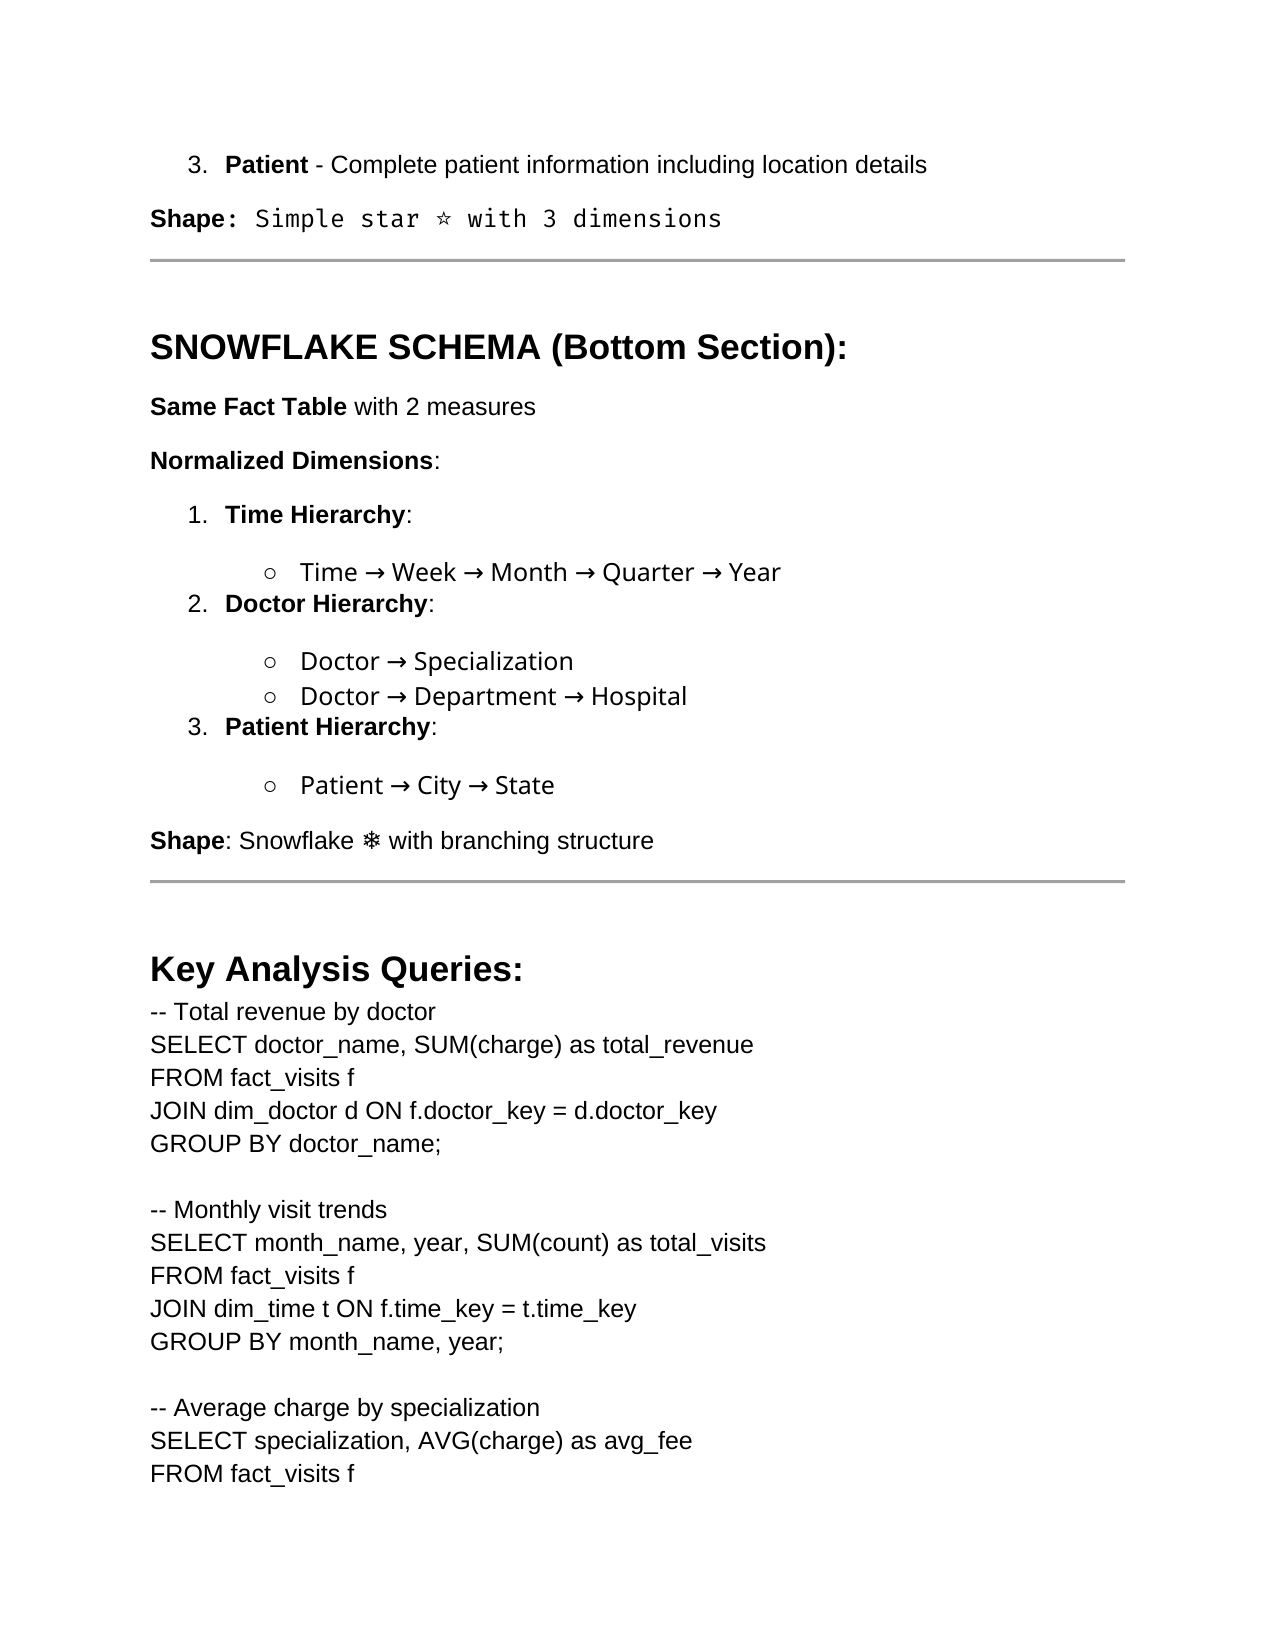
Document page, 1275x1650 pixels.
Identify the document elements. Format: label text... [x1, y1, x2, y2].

subtitle SNOWFLAKE SCHEMA (Bottom Section): [150, 327, 1125, 367]
list Doctor Hierarchy: [187, 589, 1125, 644]
text SELECT specialization, AVG(charge) as avg_fee [150, 1426, 1125, 1455]
text Same Fact Table with 2 measures [150, 392, 1125, 421]
text -- Monthly visit trends [150, 1195, 1125, 1224]
text JOIN dim_doctor d ON f.doctor_key = d.doctor_key [150, 1096, 1125, 1125]
list Patient → City → State [262, 767, 1125, 801]
text GROUP BY month_name, year; [150, 1327, 1125, 1356]
text Shape: Snowflake ❄️ with branching structure [150, 826, 1125, 855]
text SELECT doctor_name, SUM(charge) as total_revenue [150, 1030, 1125, 1059]
text -- Total revenue by doctor [150, 997, 1125, 1026]
list Doctor → Department → Hospital [262, 678, 1125, 712]
list Patient Hierarchy: [187, 712, 1125, 767]
list Time Hierarchy: [187, 500, 1125, 555]
text JOIN dim_time t ON f.time_key = t.time_key [150, 1294, 1125, 1323]
text FROM fact_visits f [150, 1459, 1125, 1488]
text FROM fact_visits f [150, 1261, 1125, 1290]
text FROM fact_visits f [150, 1063, 1125, 1092]
text -- Average charge by specialization [150, 1393, 1125, 1422]
text SELECT month_name, year, SUM(count) as total_visits [150, 1228, 1125, 1257]
text Shape: Simple star ⭐ with 3 dimensions [150, 204, 1125, 234]
subtitle Key Analysis Queries: [150, 948, 1125, 988]
list Time → Week → Month → Quarter → Year [262, 555, 1125, 589]
text GROUP BY doctor_name; [150, 1129, 1125, 1158]
text Normalized Dimensions: [150, 446, 1125, 475]
list Doctor → Specialization [262, 644, 1125, 678]
list Patient - Complete patient information including location details [187, 150, 1125, 179]
